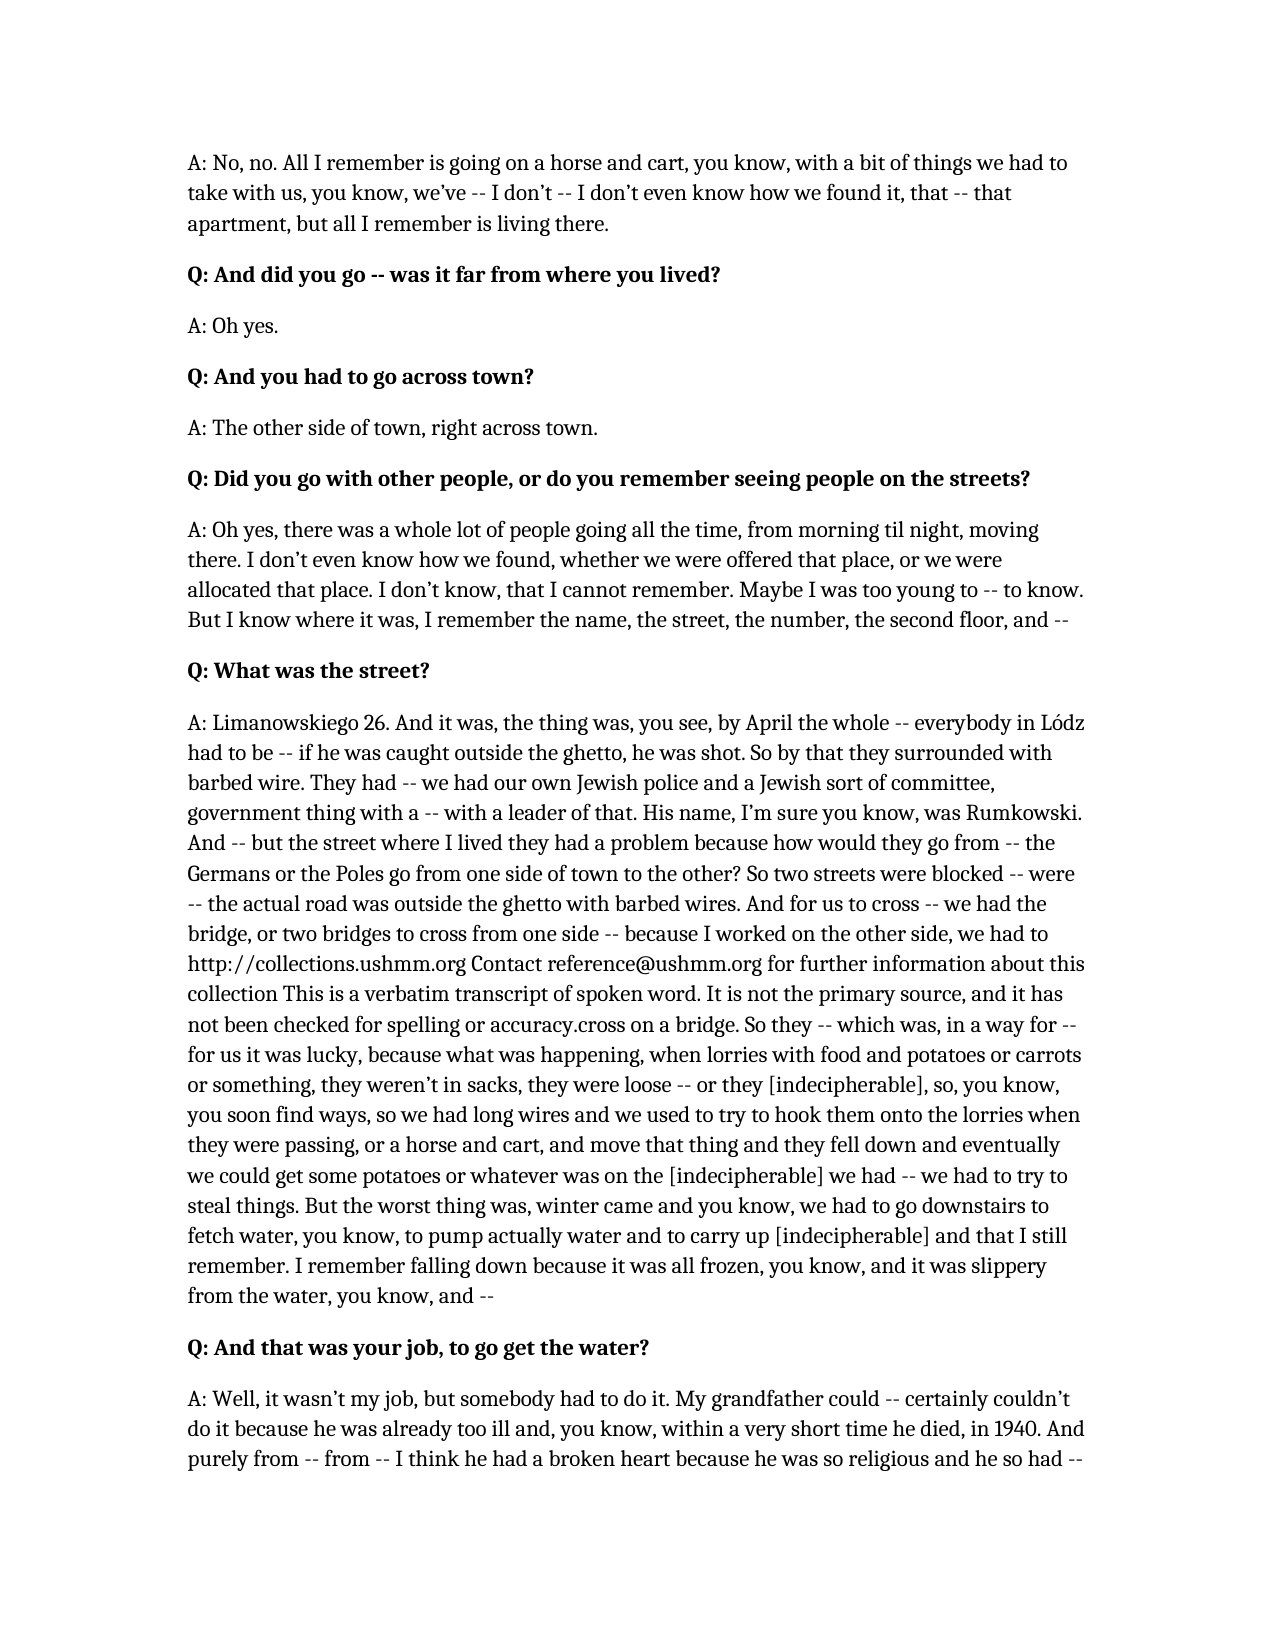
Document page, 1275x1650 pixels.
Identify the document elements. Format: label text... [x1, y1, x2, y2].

text A: Oh yes, there was a whole lot of people going all the time, from morning til night, moving there. I don’t even know how we found, whether we were offered that place, or we were allocated that place. I don’t know, that I cannot remember. Maybe I was too young to -- to know. But I know where it was, I remember the name, the street, the number, the second floor, and -- [187, 517, 1087, 634]
text A: The other side of town, right across town. [187, 414, 1087, 441]
text Q: And that was your job, to go get the water? [187, 1334, 1087, 1361]
text A: Limanowskiego 26. And it was, the thing was, you see, by April the whole -- everybody in Lódz had to be -- if he was caught outside the ghetto, he was shot. So by that they surrounded with barbed wire. They had -- we had our own Jewish police and a Jewish sort of committee, government thing with a -- with a leader of that. His name, I’m sure you know, was Rumkowski. And -- but the street where I lived they had a problem because how would they go from -- the Germans or the Poles go from one side of town to the other? So two streets were blocked -- were -- the actual road was outside the ghetto with barbed wires. And for us to cross -- we had the bridge, or two bridges to cross from one side -- because I worked on the other side, we had to http://collections.ushmm.org Contact reference@ushmm.org for further information about this collection This is a verbatim transcript of spoken word. It is not the primary source, and it has not been checked for spelling or accuracy.cross on a bridge. So they -- which was, in a way for -- for us it was lucky, because what was happening, when lorries with food and potatoes or carrots or something, they weren’t in sacks, they were loose -- or they [indecipherable], so, you know, you soon find ways, so we had long wires and we used to try to hook them onto the lorries when they were passing, or a horse and cart, and move that thing and they fell down and eventually we could get some potatoes or whatever was on the [indecipherable] we had -- we had to try to steal things. But the worst thing was, winter came and you know, we had to go downstairs to fetch water, you know, to pump actually water and to carry up [indecipherable] and that I still remember. I remember falling down because it was all frozen, you know, and it was slippery from the water, you know, and -- [187, 709, 1087, 1310]
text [187, 1385, 1087, 1472]
text Q: What was the street? [187, 658, 1087, 685]
text Q: And you had to go across town? [187, 363, 1087, 390]
text Q: Did you go with other people, or do you remember seeing people on the streets? [187, 466, 1087, 492]
text Q: And did you go -- was it far from where you lived? [187, 261, 1087, 288]
text A: No, no. All I remember is going on a horse and cart, you know, with a bit of things we had to take with us, you know, we’ve -- I don’t -- I don’t even know how we found it, that -- that apartment, but all I remember is living there. [187, 150, 1087, 237]
text A: Oh yes. [187, 312, 1087, 339]
